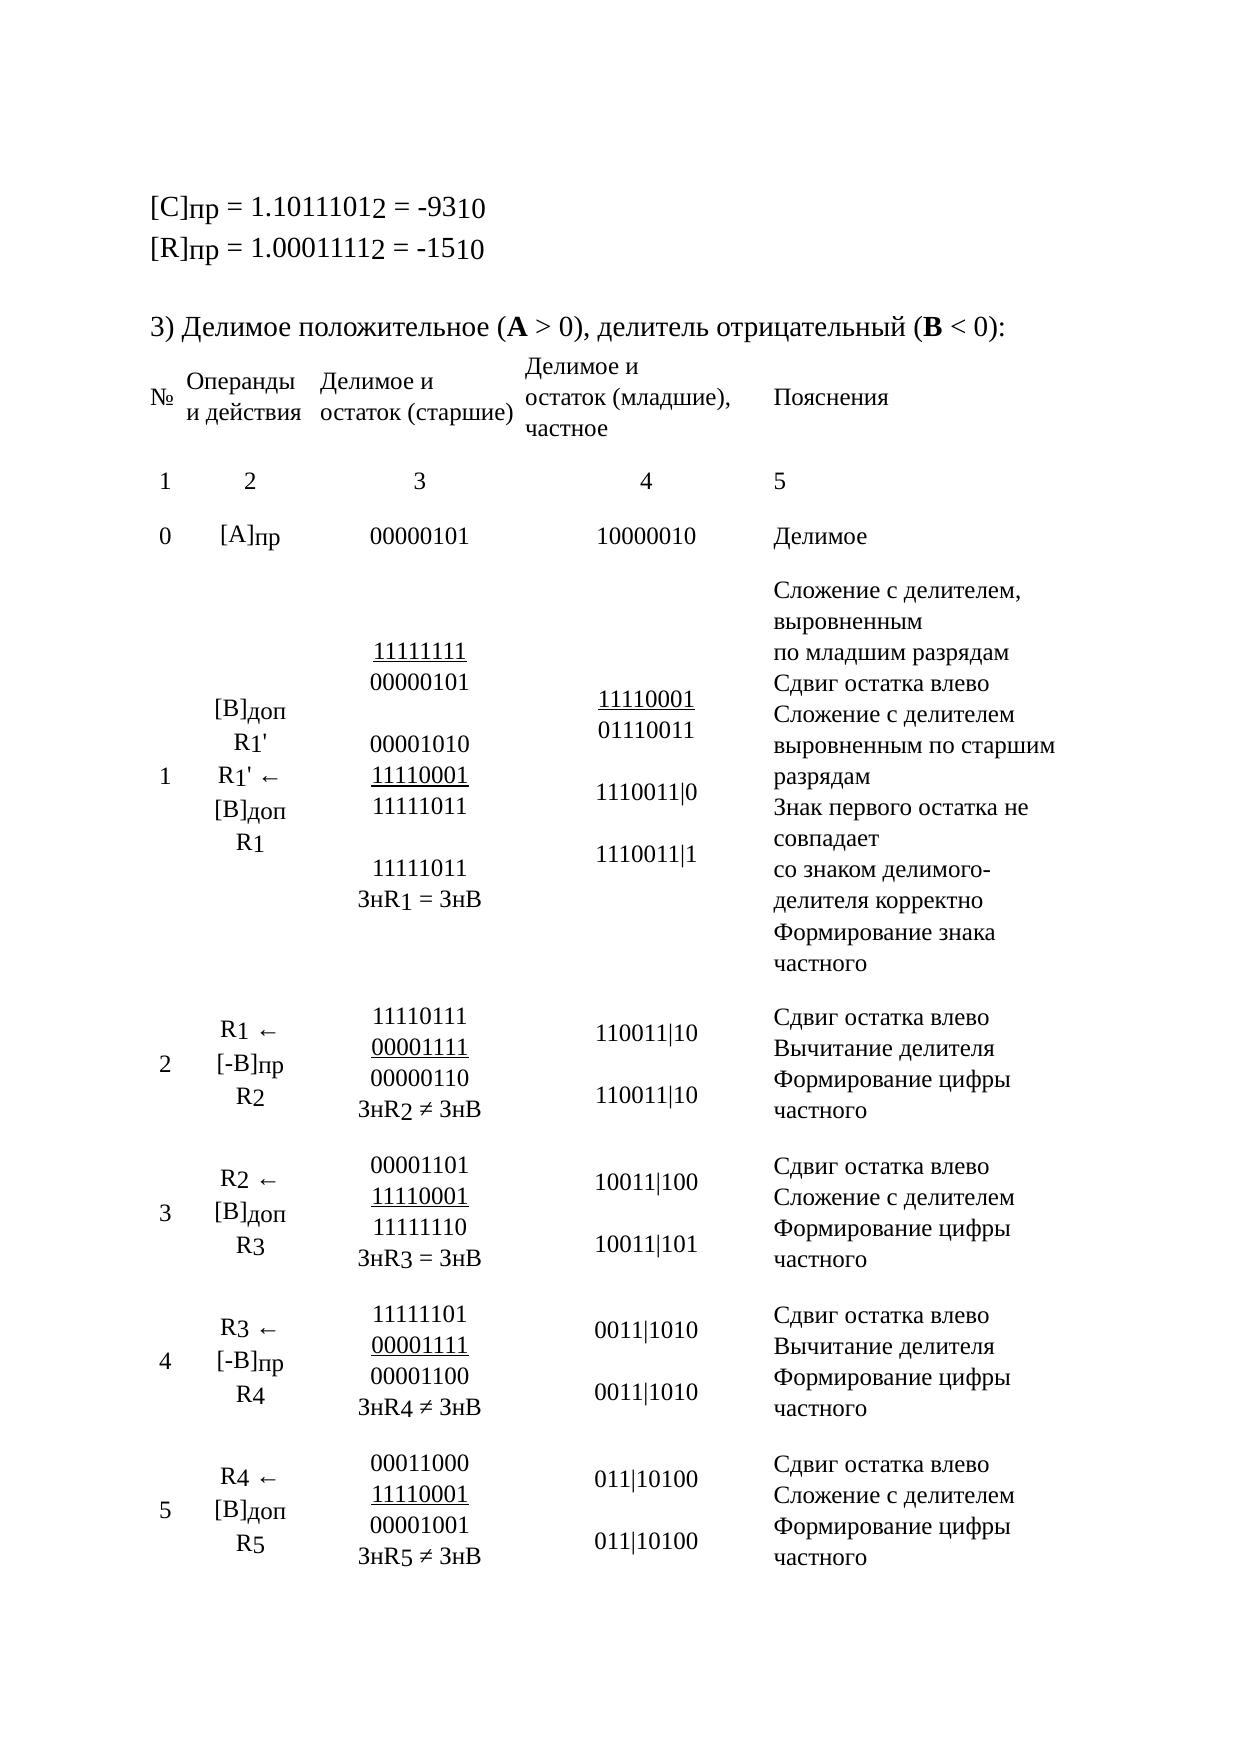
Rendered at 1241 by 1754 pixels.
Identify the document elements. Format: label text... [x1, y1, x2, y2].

table_cell 4 [522, 463, 770, 517]
table_cell Сложение с делителем, выровненным по младшим разрядам Сдвиг остатка влево Сложение с делителем выровненным по старшим разрядам Знак первого остатка не совпадает со знаком делимого-делителя корректно Формирование знака частного [770, 572, 1088, 998]
table_cell 1 [147, 572, 183, 998]
table_cell 2 [183, 463, 317, 517]
table_cell 3 [147, 1147, 183, 1296]
table_cell Сдвиг остатка влево Вычитание делителя Формирование цифры частного [770, 1296, 1088, 1445]
table_cell Делимое [770, 517, 1088, 572]
table_header Делимое и остаток (младшие), частное [522, 348, 770, 463]
table_header Пояснения [770, 348, 1088, 463]
table_cell 00000101 [317, 517, 522, 572]
table_cell 5 [147, 1445, 183, 1593]
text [150, 150, 1090, 343]
table_cell R4 ← [B]доп R5 [183, 1445, 317, 1593]
table_cell 00011000 11110001 00001001 ЗнR5 ≠ ЗнB [317, 1445, 522, 1593]
table_header Операнды и действия [183, 348, 317, 463]
table_header Делимое и остаток (старшие) [317, 348, 522, 463]
table_cell [B]доп R1' R1' ← [B]доп R1 [183, 572, 317, 998]
table_cell 0011|1010 0011|1010 [522, 1296, 770, 1445]
table_cell R3 ← [-B]пр R4 [183, 1296, 317, 1445]
table_cell 11110001 01110011 1110011|0 1110011|1 [522, 572, 770, 998]
table_cell Сдвиг остатка влево Сложение с делителем Формирование цифры частного [770, 1147, 1088, 1296]
table_cell 0 [147, 517, 183, 572]
table_cell 5 [770, 463, 1088, 517]
table_cell 11110111 00001111 00000110 ЗнR2 ≠ ЗнB [317, 998, 522, 1147]
table_cell Сдвиг остатка влево Вычитание делителя Формирование цифры частного [770, 998, 1088, 1147]
table_cell 2 [147, 998, 183, 1147]
table_cell 11111101 00001111 00001100 ЗнR4 ≠ ЗнB [317, 1296, 522, 1445]
table_cell 011|10100 011|10100 [522, 1445, 770, 1593]
table_cell R1 ← [-B]пр R2 [183, 998, 317, 1147]
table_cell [770, 1445, 1088, 1593]
table_header № [147, 348, 183, 463]
table_cell 10000010 [522, 517, 770, 572]
table_cell 00001101 11110001 11111110 ЗнR3 = ЗнB [317, 1147, 522, 1296]
table_cell 4 [147, 1296, 183, 1445]
table_cell 1 [147, 463, 183, 517]
table_cell 10011|100 10011|101 [522, 1147, 770, 1296]
table_cell 11111111 00000101 00001010 11110001 11111011 11111011 ЗнR1 = ЗнB [317, 572, 522, 998]
table_cell 3 [317, 463, 522, 517]
table_cell 110011|10 110011|10 [522, 998, 770, 1147]
table_cell [A]пр [183, 517, 317, 572]
table_cell R2 ← [B]доп R3 [183, 1147, 317, 1296]
